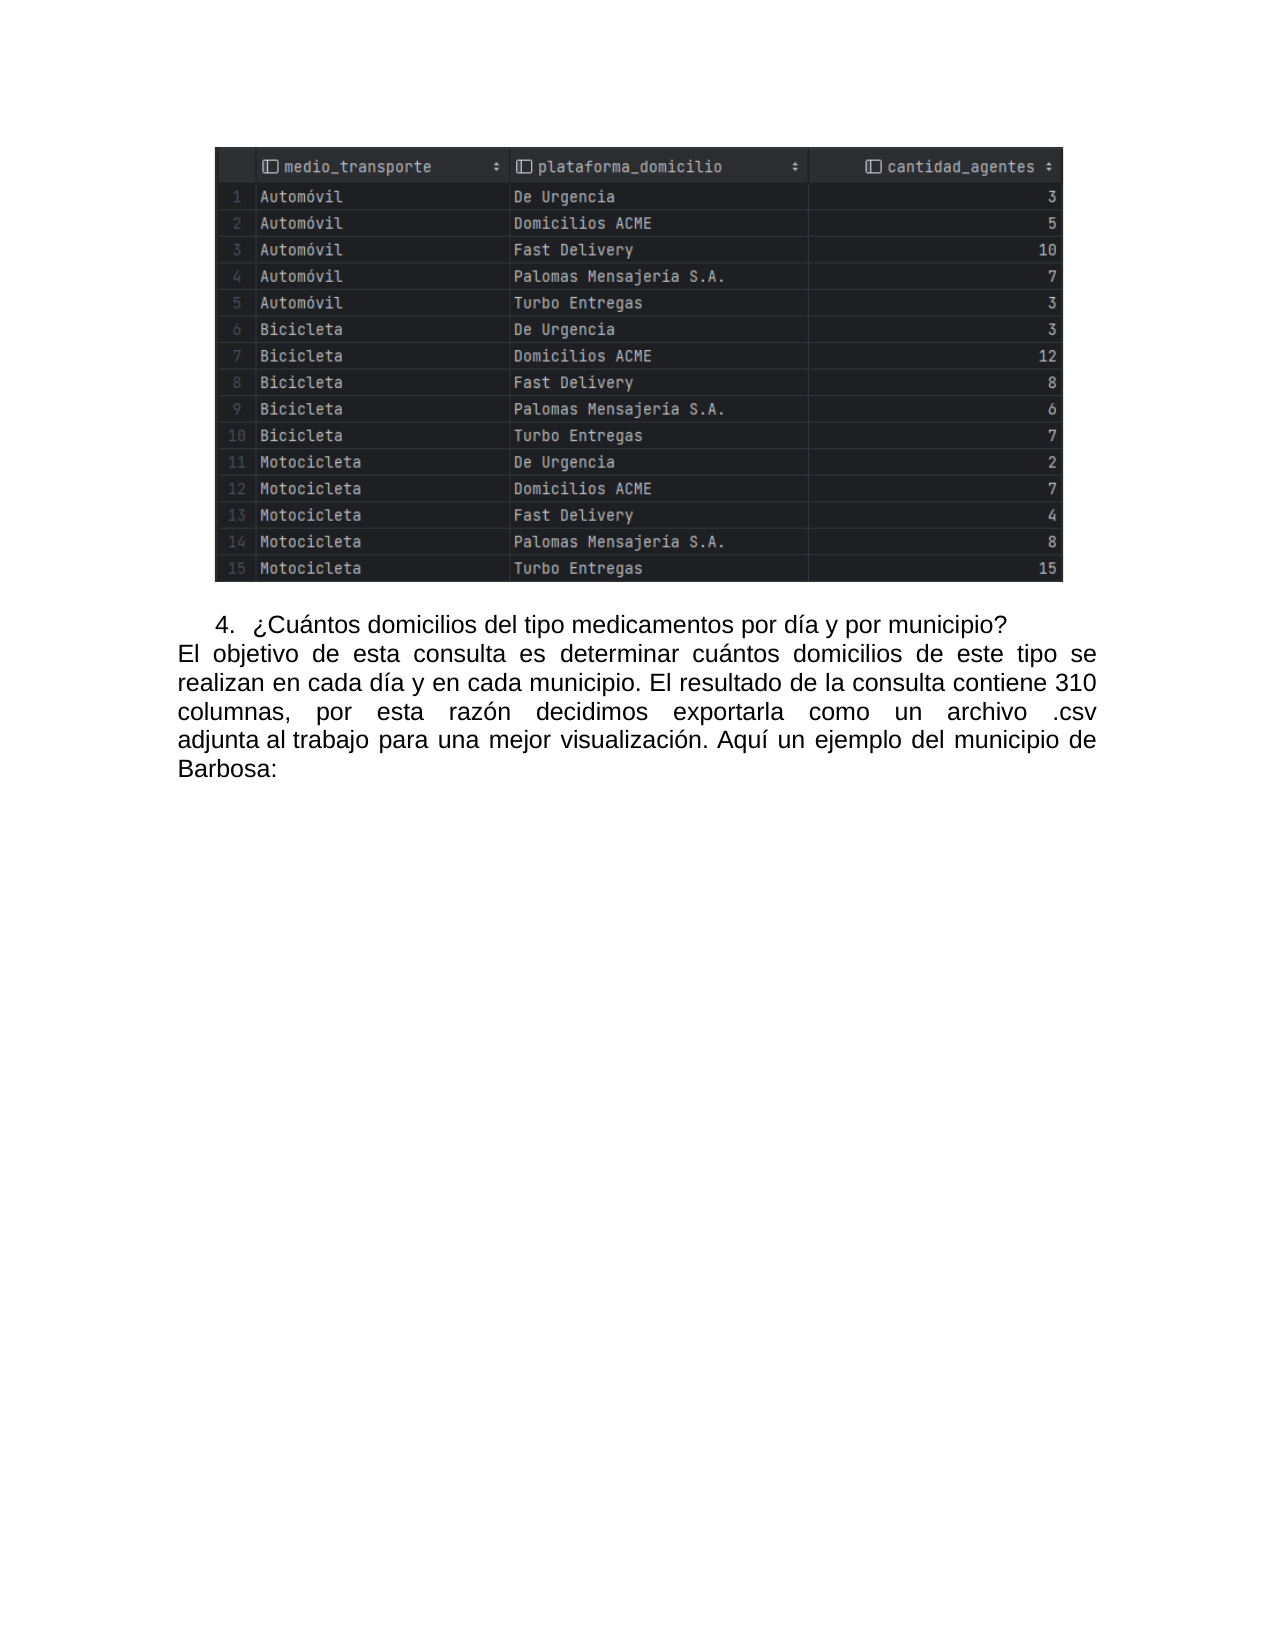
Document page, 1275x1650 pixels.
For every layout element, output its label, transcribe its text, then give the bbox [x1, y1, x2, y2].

picture [214, 147, 1064, 582]
list ¿Cuántos domicilios del tipo medicamentos por día y por municipio? [215, 610, 1098, 639]
text El objetivo de esta consulta es determinar cuántos domicilios de este tipo se realizan en cada día y en cada municipio. El resultado de la consulta contiene 310 columnas, por esta razón decidimos exportarla como un archivo .csv adjunta al trabajo para una mejor visualización. Aquí un ejemplo del municipio de Barbosa: [177, 639, 1098, 783]
